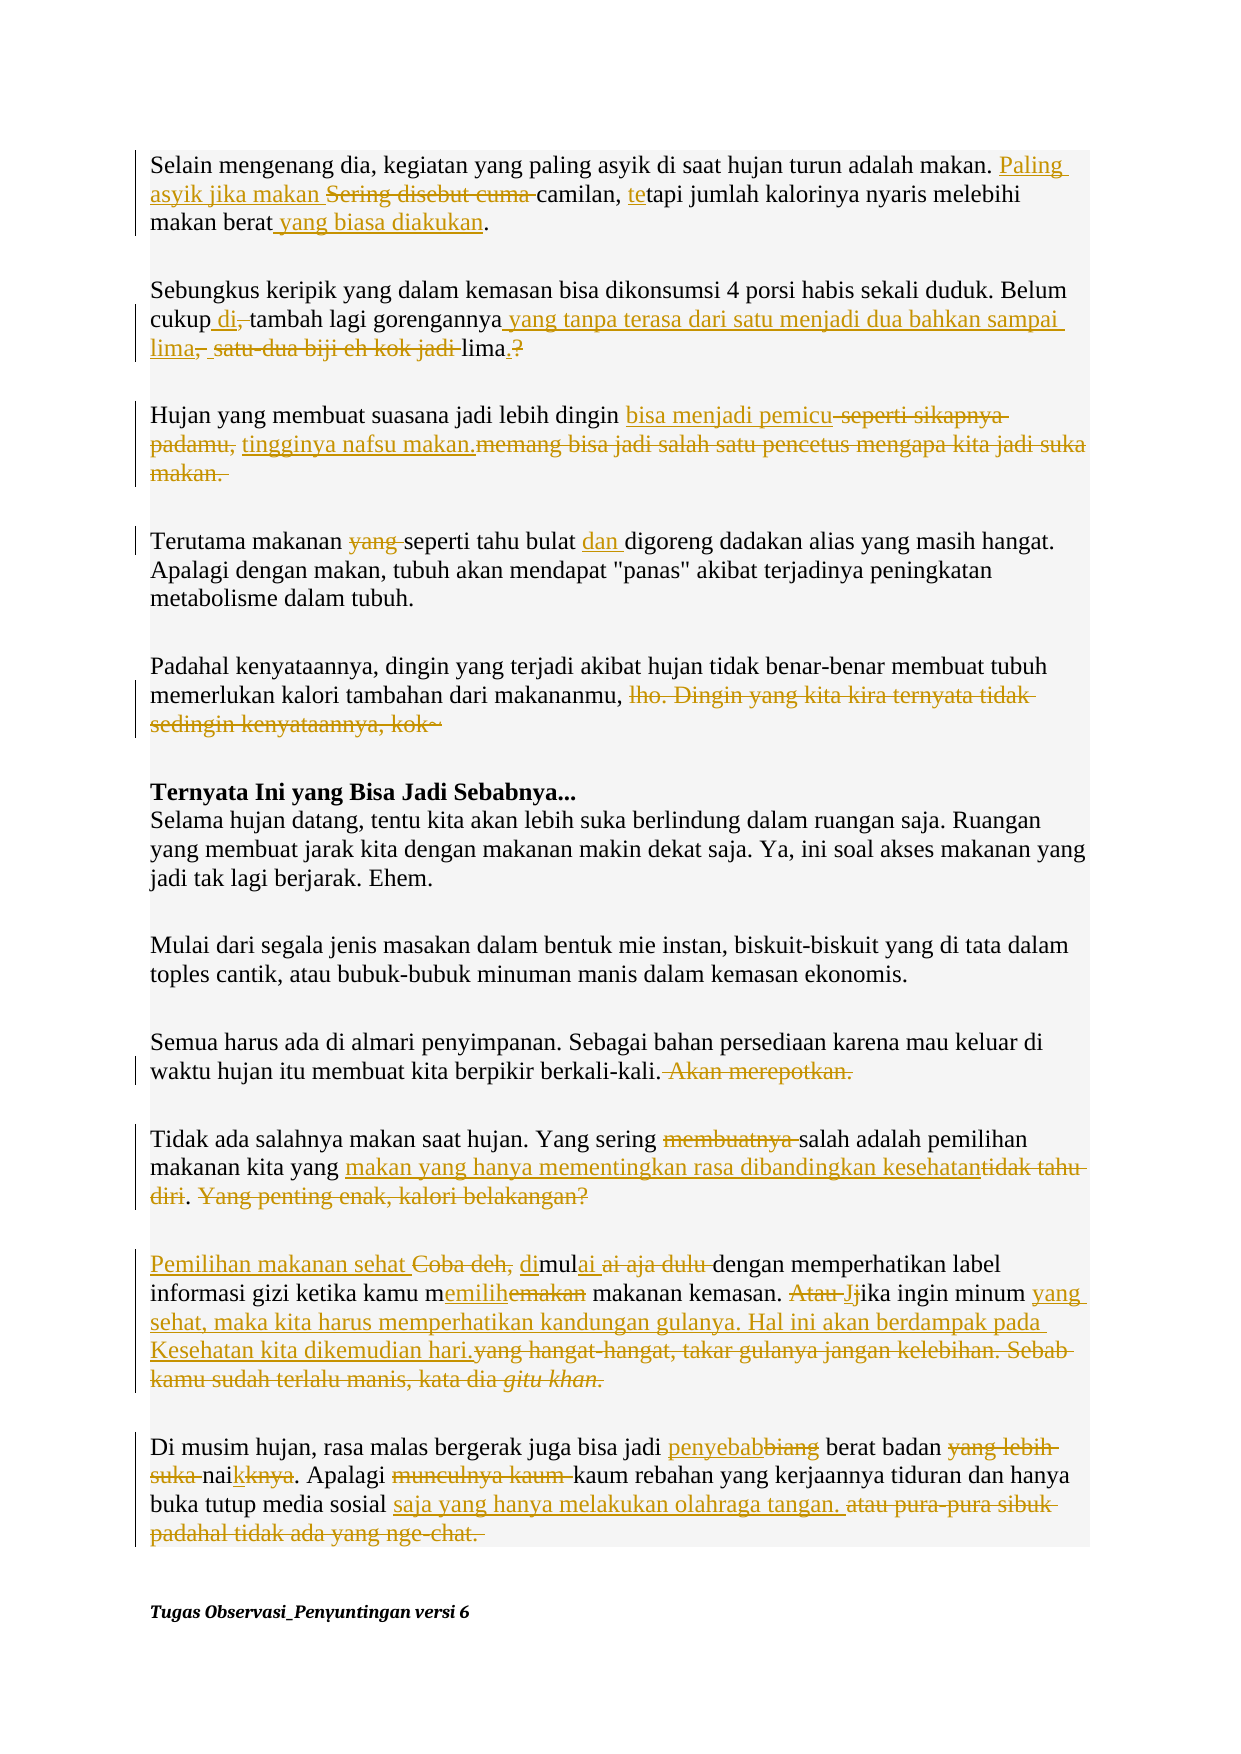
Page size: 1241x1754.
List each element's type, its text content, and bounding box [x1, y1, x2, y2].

text Semua harus ada di almari penyimpanan. Sebagai bahan persediaan karena mau keluar di waktu hujan itu membuat kita berpikir berkali-kali. [150, 1027, 1090, 1085]
text Hujan yang membuat suasana jadi lebih dingin [150, 401, 1090, 487]
text Sebungkus keripik yang dalam kemasan bisa dikonsumsi 4 porsi habis sekali duduk. Belum cukuptambah lagi gorengannyalima [150, 275, 1090, 362]
text Padahal kenyataannya, dingin yang terjadi akibat hujan tidak benar-benar membuat tubuh memerlukan kalori tambahan dari makananmu, [150, 651, 1090, 737]
text Tidak ada salahnya makan saat hujan. Yang sering salah adalah pemilihan makanan kita yang . [150, 1124, 1090, 1210]
text Terutama makanan seperti tahu bulat digoreng dadakan alias yang masih hangat. Apalagi dengan makan, tubuh akan mendapat "panas" akibat terjadinya peningkatan metabolisme dalam tubuh. [150, 526, 1090, 612]
text Mulai dari segala jenis masakan dalam bentuk mie instan, biskuit-biskuit yang di tata dalam toples cantik, atau bubuk-bubuk minuman manis dalam kemasan ekonomis. [150, 931, 1090, 988]
text Selain mengenang dia, kegiatan yang paling asyik di saat hujan turun adalah makan. camilan, tapi jumlah kalorinya nyaris melebihi makan berat. [150, 150, 1090, 236]
text Ternyata Ini yang Bisa Jadi Sebabnya... Selama hujan datang, tentu kita akan lebih suka berlindung dalam ruangan saja. Ruangan yang membuat jarak kita dengan makanan makin dekat saja. Ya, ini soal akses makanan yang jadi tak lagi berjarak. Ehem. [150, 777, 1090, 892]
text muldengan memperhatikan label informasi gizi ketika kamu m makanan kemasan. ika ingin minum [150, 1249, 1090, 1393]
text Di musim hujan, rasa malas bergerak juga bisa jadi berat badan nai. Apalagi kaum rebahan yang kerjaannya tiduran dan hanya buka tutup media sosial [150, 1432, 1090, 1547]
